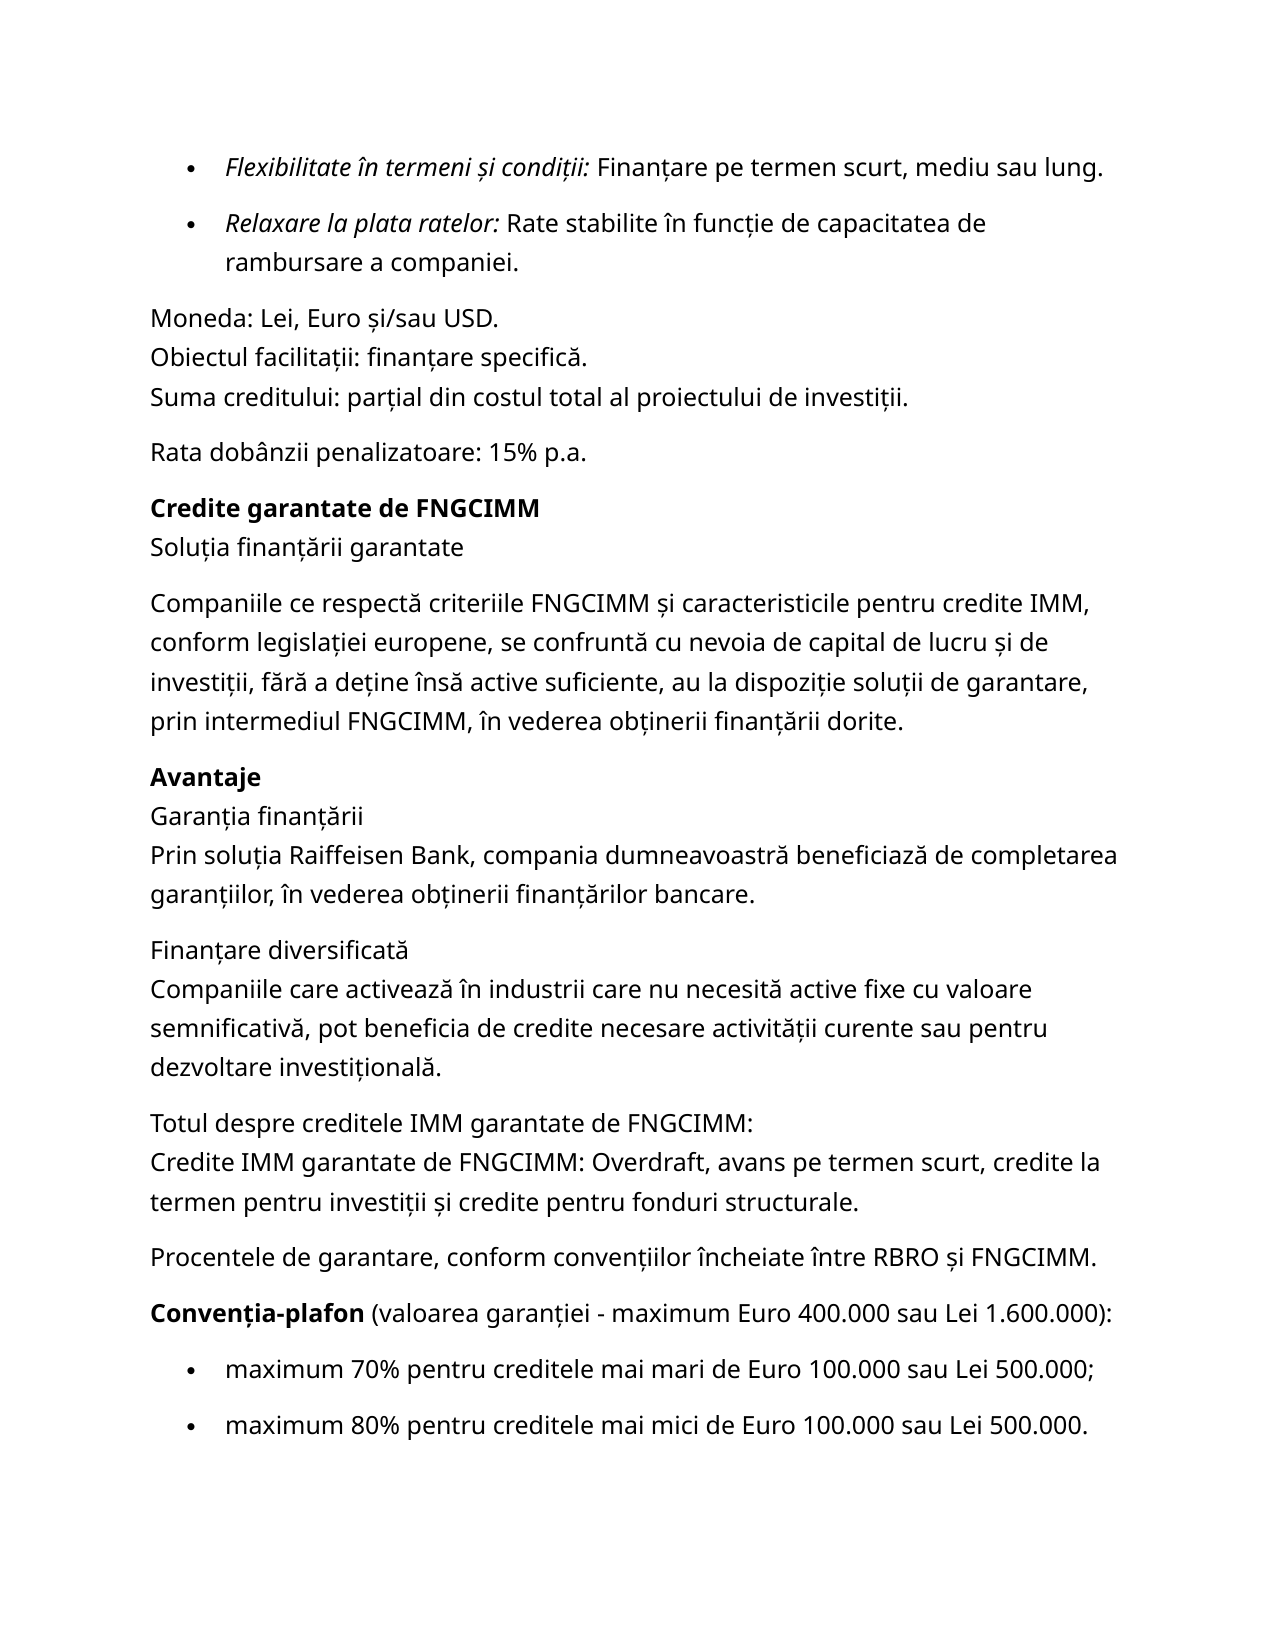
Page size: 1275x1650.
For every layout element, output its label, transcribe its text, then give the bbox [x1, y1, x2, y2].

text Companiile ce respectă criteriile FNGCIMM și caracteristicile pentru credite IMM, conform legislației europene, se confruntă cu nevoia de capital de lucru și de investiții, fără a deține însă active suficiente, au la dispoziție soluții de garantare, prin intermediul FNGCIMM, în vederea obținerii finanțării dorite. [150, 586, 1125, 737]
list Flexibilitate în termeni și condiții: Finanțare pe termen scurt, mediu sau lung. [187, 150, 1125, 184]
text Totul despre creditele IMM garantate de FNGCIMM: Credite IMM garantate de FNGCIMM: Overdraft, avans pe termen scurt, credite la termen pentru investiții și credite pentru fonduri structurale. [150, 1106, 1125, 1218]
list Relaxare la plata ratelor: Rate stabilite în funcție de capacitatea de rambursare a companiei. [187, 206, 1125, 279]
text Rata dobânzii penalizatoare: 15% p.a. [150, 435, 1125, 469]
text Credite garantate de FNGCIMM Soluția finanțării garantate [150, 491, 1125, 564]
list maximum 70% pentru creditele mai mari de Euro 100.000 sau Lei 500.000; [187, 1352, 1125, 1386]
list maximum 80% pentru creditele mai mici de Euro 100.000 sau Lei 500.000. [187, 1407, 1125, 1442]
text Procentele de garantare, conform convențiilor încheiate între RBRO și FNGCIMM. [150, 1240, 1125, 1274]
text Finanțare diversificată Companiile care activează în industrii care nu necesită active fixe cu valoare semnificativă, pot beneficia de credite necesare activității curente sau pentru dezvoltare investițională. [150, 932, 1125, 1084]
text Moneda: Lei, Euro și/sau USD. Obiectul facilitații: finanțare specifică. Suma creditului: parțial din costul total al proiectului de investiții. [150, 301, 1125, 413]
text Convenția-plafon (valoarea garanției - maximum Euro 400.000 sau Lei 1.600.000): [150, 1296, 1125, 1330]
text Avantaje Garanția finanțării Prin soluția Raiffeisen Bank, compania dumneavoastră beneficiază de completarea garanțiilor, în vederea obținerii finanțărilor bancare. [150, 759, 1125, 911]
